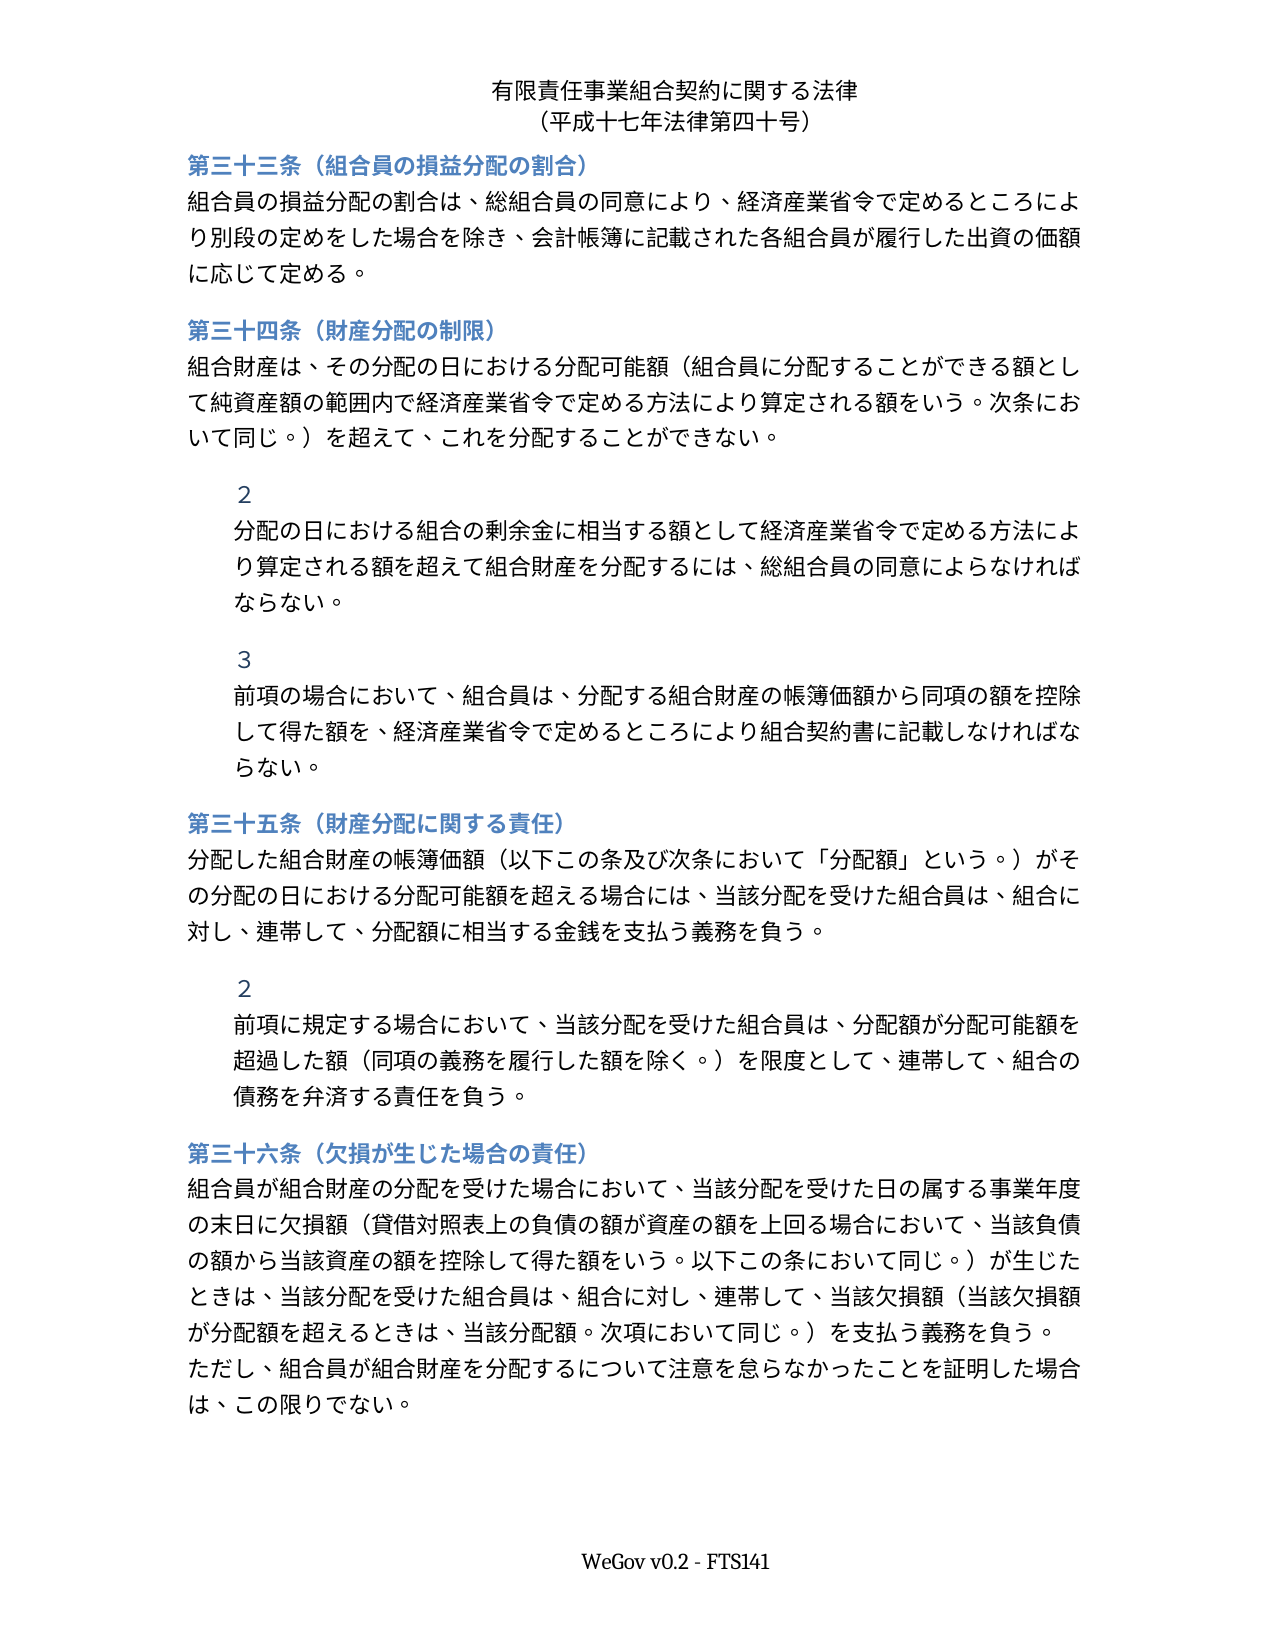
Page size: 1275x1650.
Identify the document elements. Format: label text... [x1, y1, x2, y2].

subtitle 第三十三条（組合員の損益分配の割合） [187, 150, 1087, 181]
text 組合財産は、その分配の日における分配可能額（組合員に分配することができる額として純資産額の範囲内で経済産業省令で定める方法により算定される額をいう。次条において同じ。）を超えて、これを分配することができない。 [187, 351, 1087, 454]
text 組合員の損益分配の割合は、総組合員の同意により、経済産業省令で定めるところにより別段の定めをした場合を除き、会計帳簿に記載された各組合員が履行した出資の価額に応じて定める。 [187, 186, 1087, 289]
text 組合員が組合財産の分配を受けた場合において、当該分配を受けた日の属する事業年度の末日に欠損額（貸借対照表上の負債の額が資産の額を上回る場合において、当該負債の額から当該資産の額を控除して得た額をいう。以下この条において同じ。）が生じたときは、当該分配を受けた組合員は、組合に対し、連帯して、当該欠損額（当該欠損額が分配額を超えるときは、当該分配額。次項において同じ。）を支払う義務を負う。 ただし、組合員が組合財産を分配するについて注意を怠らなかったことを証明した場合は、この限りでない。 [187, 1173, 1087, 1420]
text 前項に規定する場合において、当該分配を受けた組合員は、分配額が分配可能額を超過した額（同項の義務を履行した額を除く。）を限度として、連帯して、組合の債務を弁済する責任を負う。 [233, 1009, 1087, 1112]
subtitle 第三十四条（財産分配の制限） [187, 314, 1087, 346]
subtitle 第三十五条（財産分配に関する責任） [187, 808, 1087, 839]
text 前項の場合において、組合員は、分配する組合財産の帳簿価額から同項の額を控除して得た額を、経済産業省令で定めるところにより組合契約書に記載しなければならない。 [233, 680, 1087, 783]
text 分配の日における組合の剰余金に相当する額として経済産業省令で定める方法により算定される額を超えて組合財産を分配するには、総組合員の同意によらなければならない。 [233, 515, 1087, 618]
subtitle ２ [233, 973, 1087, 1004]
subtitle 第三十六条（欠損が生じた場合の責任） [187, 1137, 1087, 1169]
subtitle ２ [233, 479, 1087, 510]
text 分配した組合財産の帳簿価額（以下この条及び次条において「分配額」という。）がその分配の日における分配可能額を超える場合には、当該分配を受けた組合員は、組合に対し、連帯して、分配額に相当する金銭を支払う義務を負う。 [187, 844, 1087, 947]
subtitle ３ [233, 644, 1087, 675]
